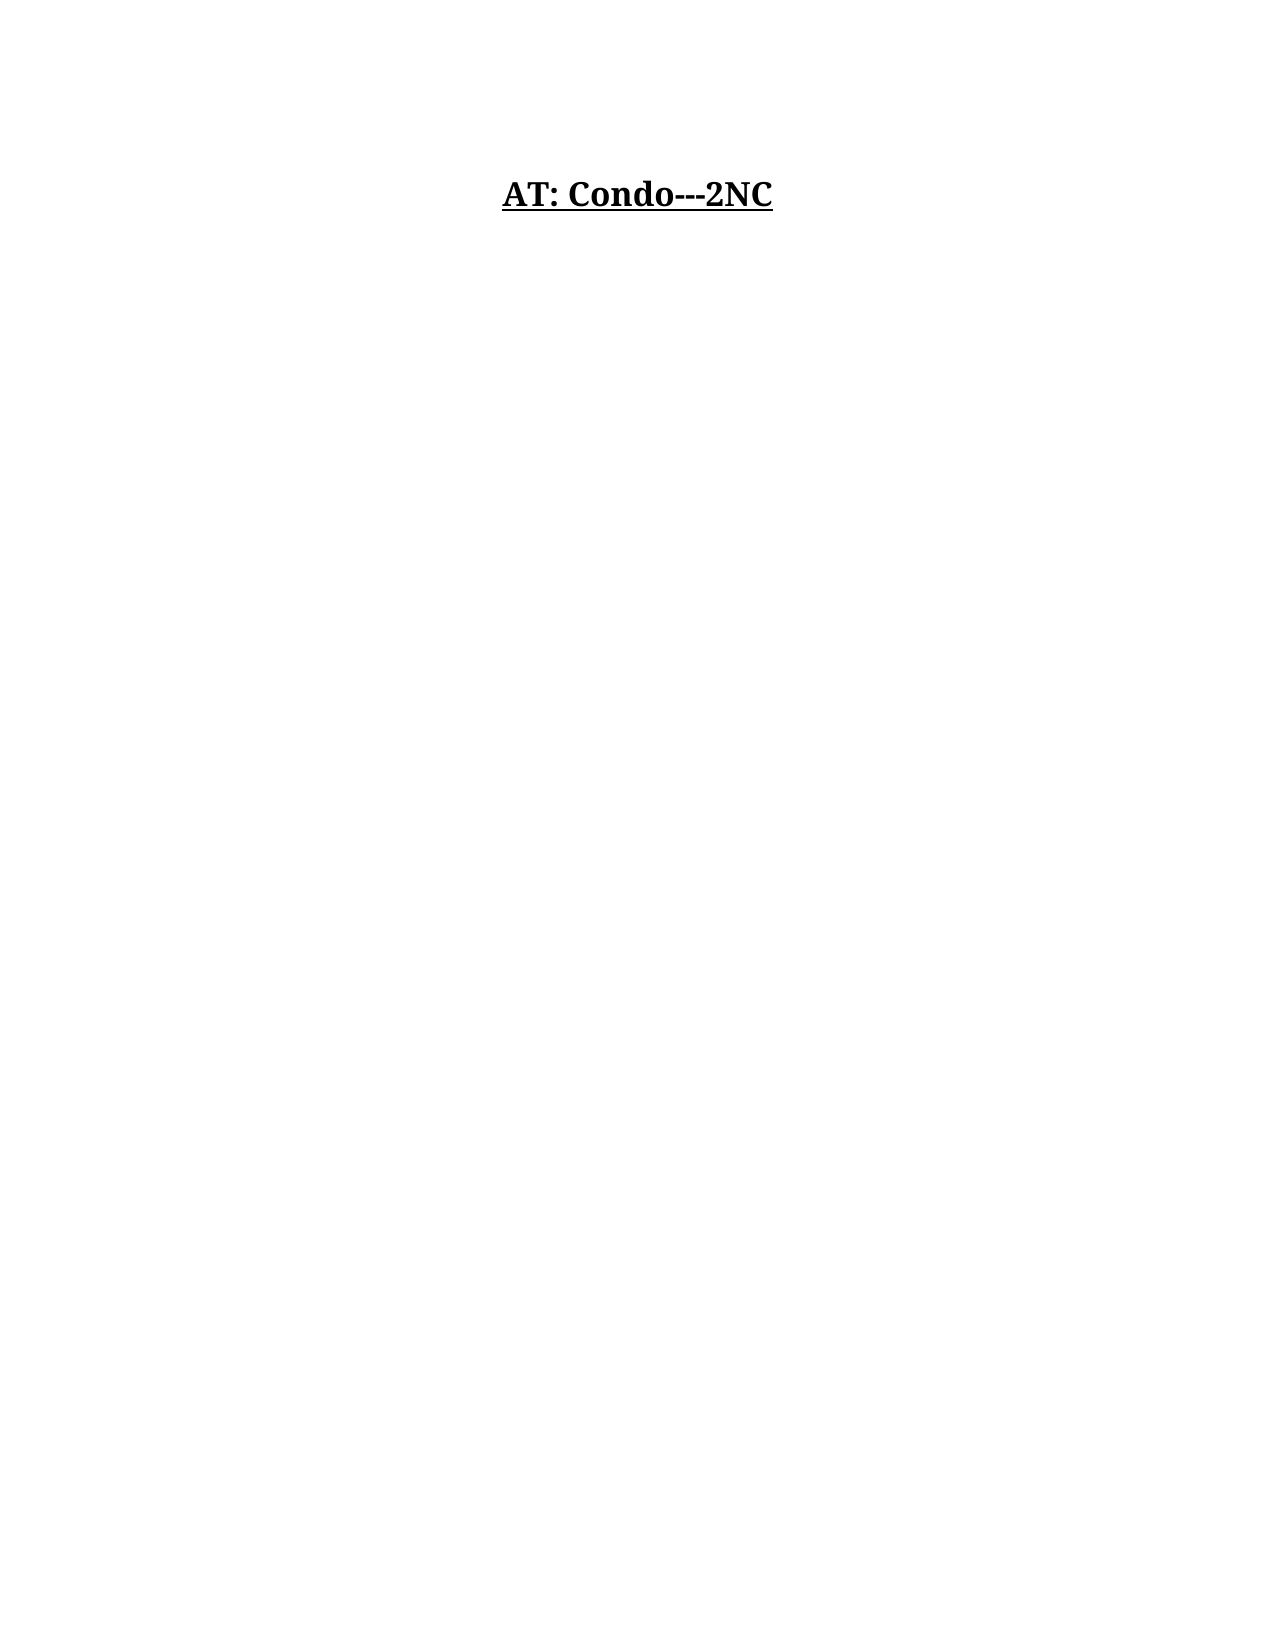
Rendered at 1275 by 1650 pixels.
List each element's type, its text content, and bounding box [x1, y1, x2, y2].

subtitle AT: Condo---2NC [150, 171, 1125, 216]
